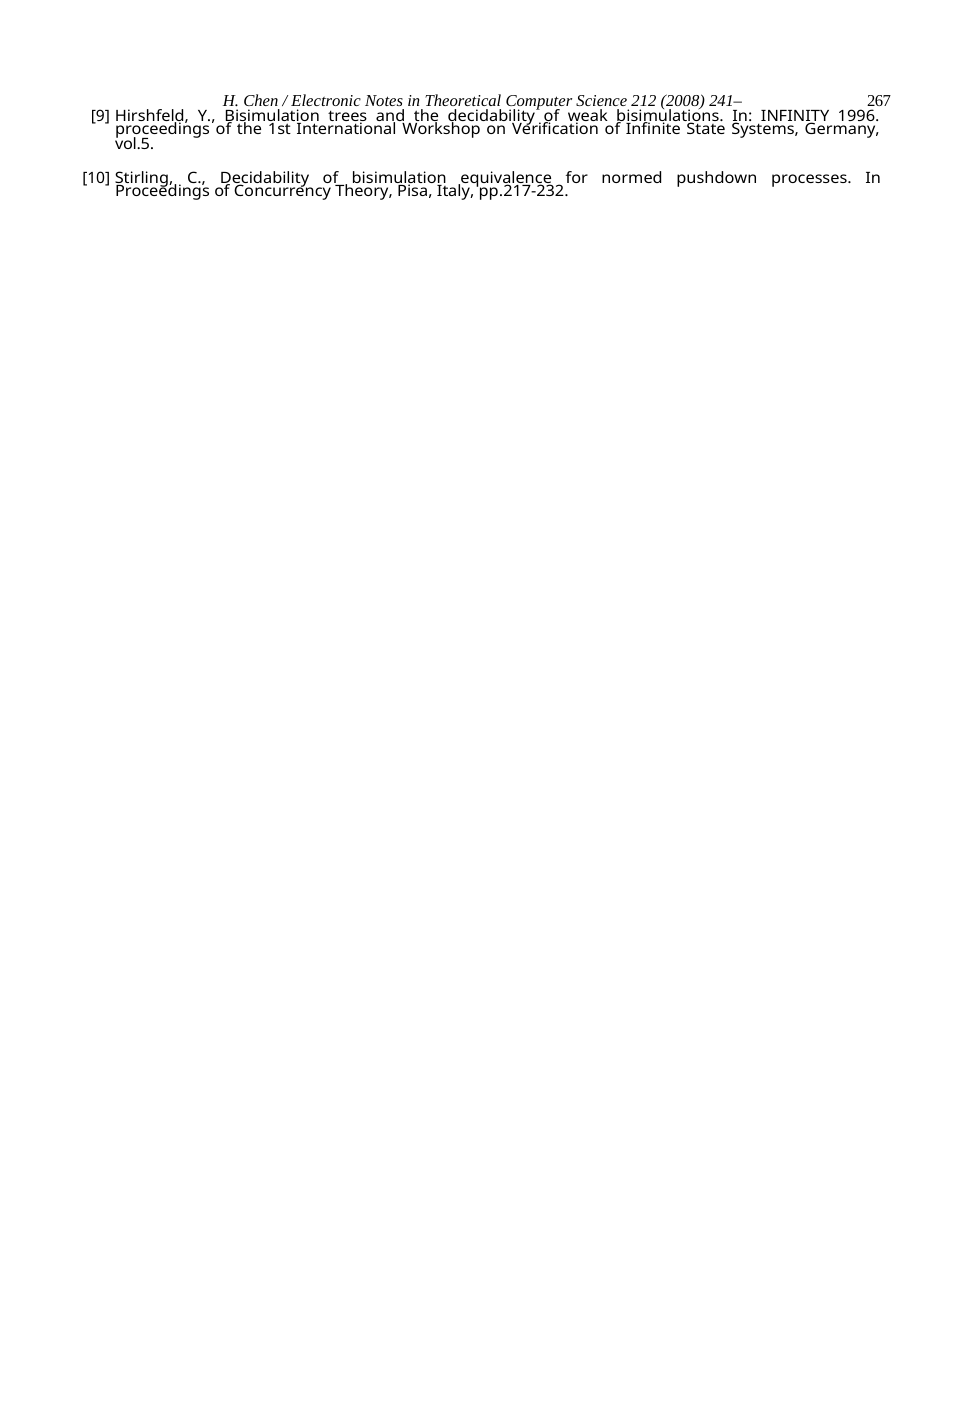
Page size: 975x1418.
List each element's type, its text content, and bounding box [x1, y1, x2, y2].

list Hirshfeld, Y., Bisimulation trees and the decidability of weak bisimulations. In: INFINITY 1996. proceedings of the 1st International Workshop on Verification of Infinite State Systems, Germany, vol.5. [91, 110, 881, 154]
list Stirling, C., Decidability of bisimulation equivalence for normed pushdown processes. In Proceedings of Concurrency Theory, Pisa, Italy, pp.217-232. [82, 172, 881, 201]
